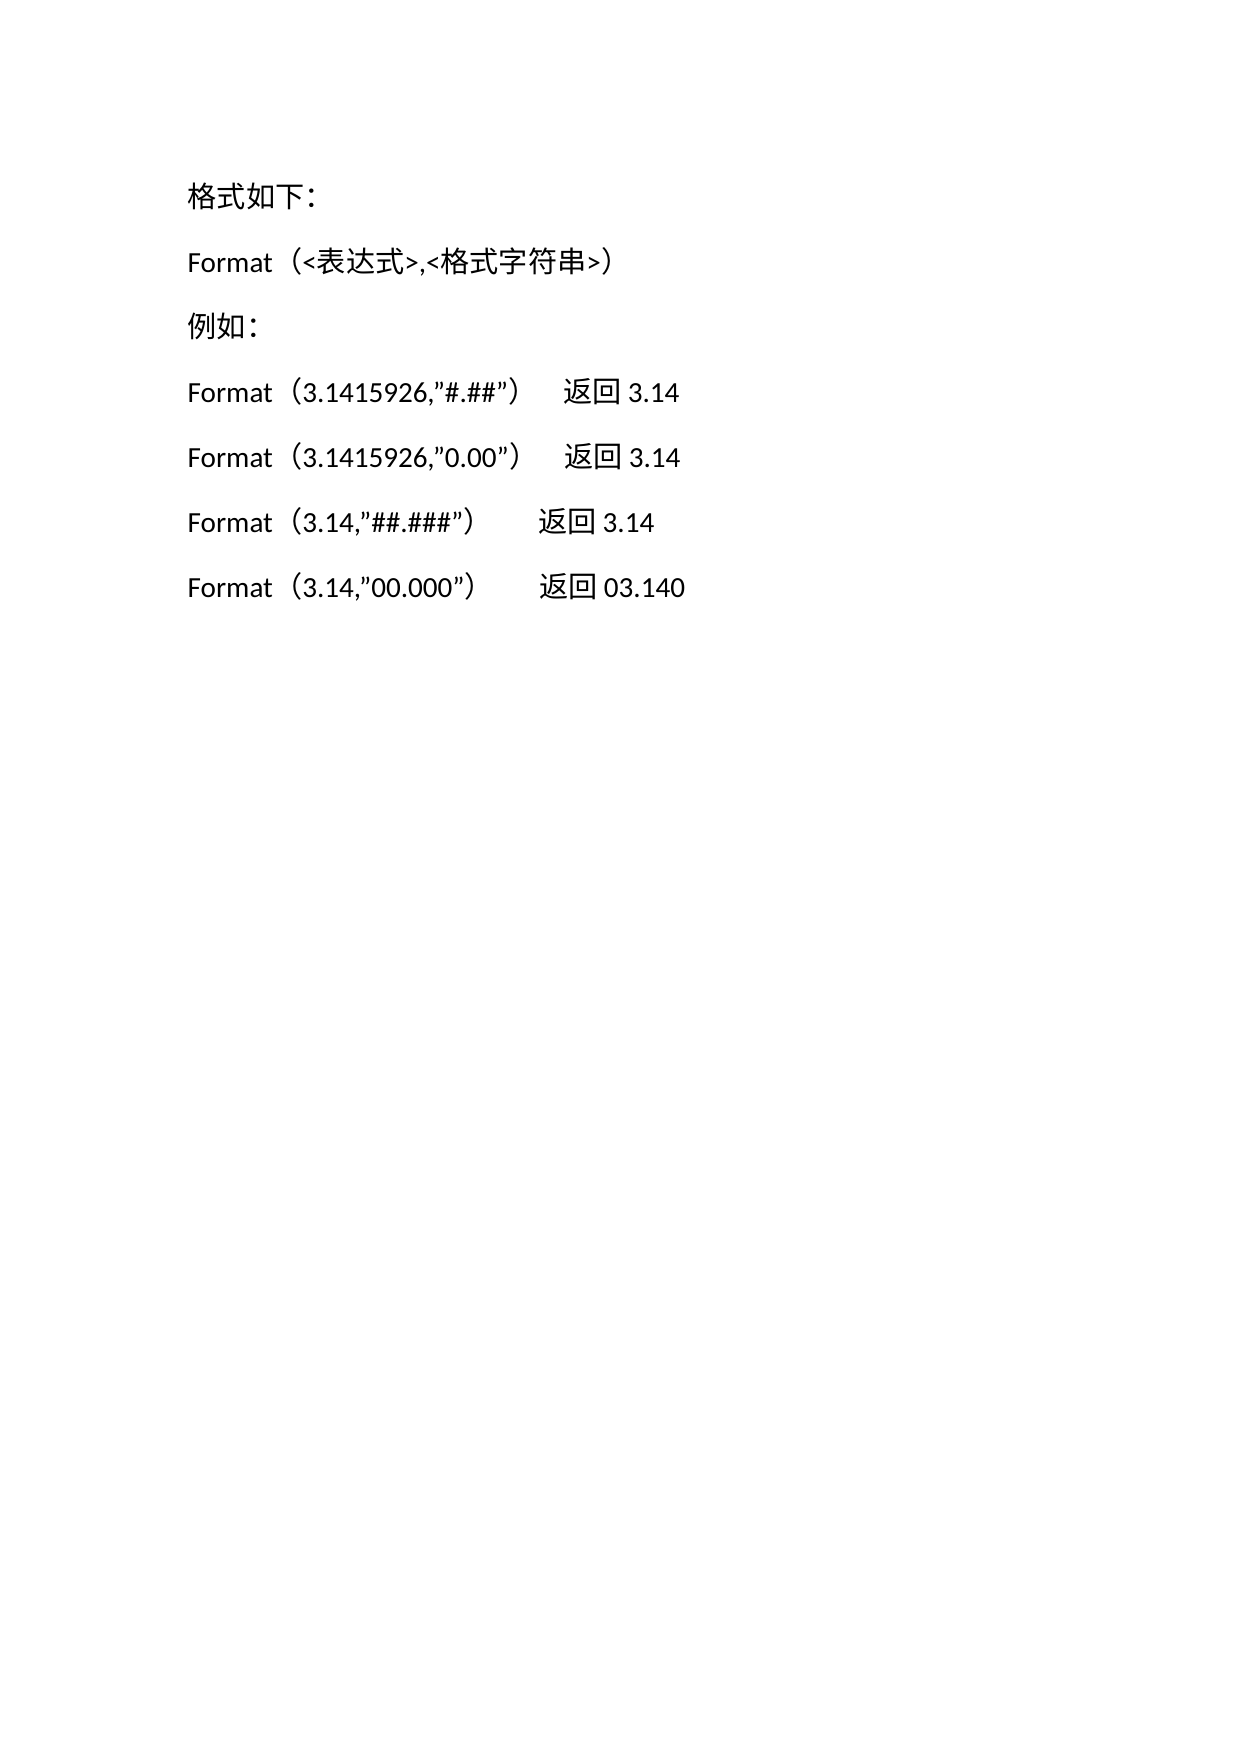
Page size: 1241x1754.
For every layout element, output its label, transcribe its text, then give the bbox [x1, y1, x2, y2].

text 例如： [187, 292, 1053, 357]
text Format（3.14,”00.000”） 返回03.140 [187, 552, 1053, 617]
text Format（3.14,”##.###”） 返回3.14 [187, 487, 1053, 552]
text Format（3.1415926,”0.00”） 返回3.14 [187, 422, 1053, 487]
text Format（3.1415926,”#.##”） 返回3.14 [187, 357, 1053, 422]
text 格式如下： [187, 162, 1053, 227]
text Format（<表达式>,<格式字符串>） [187, 227, 1053, 292]
